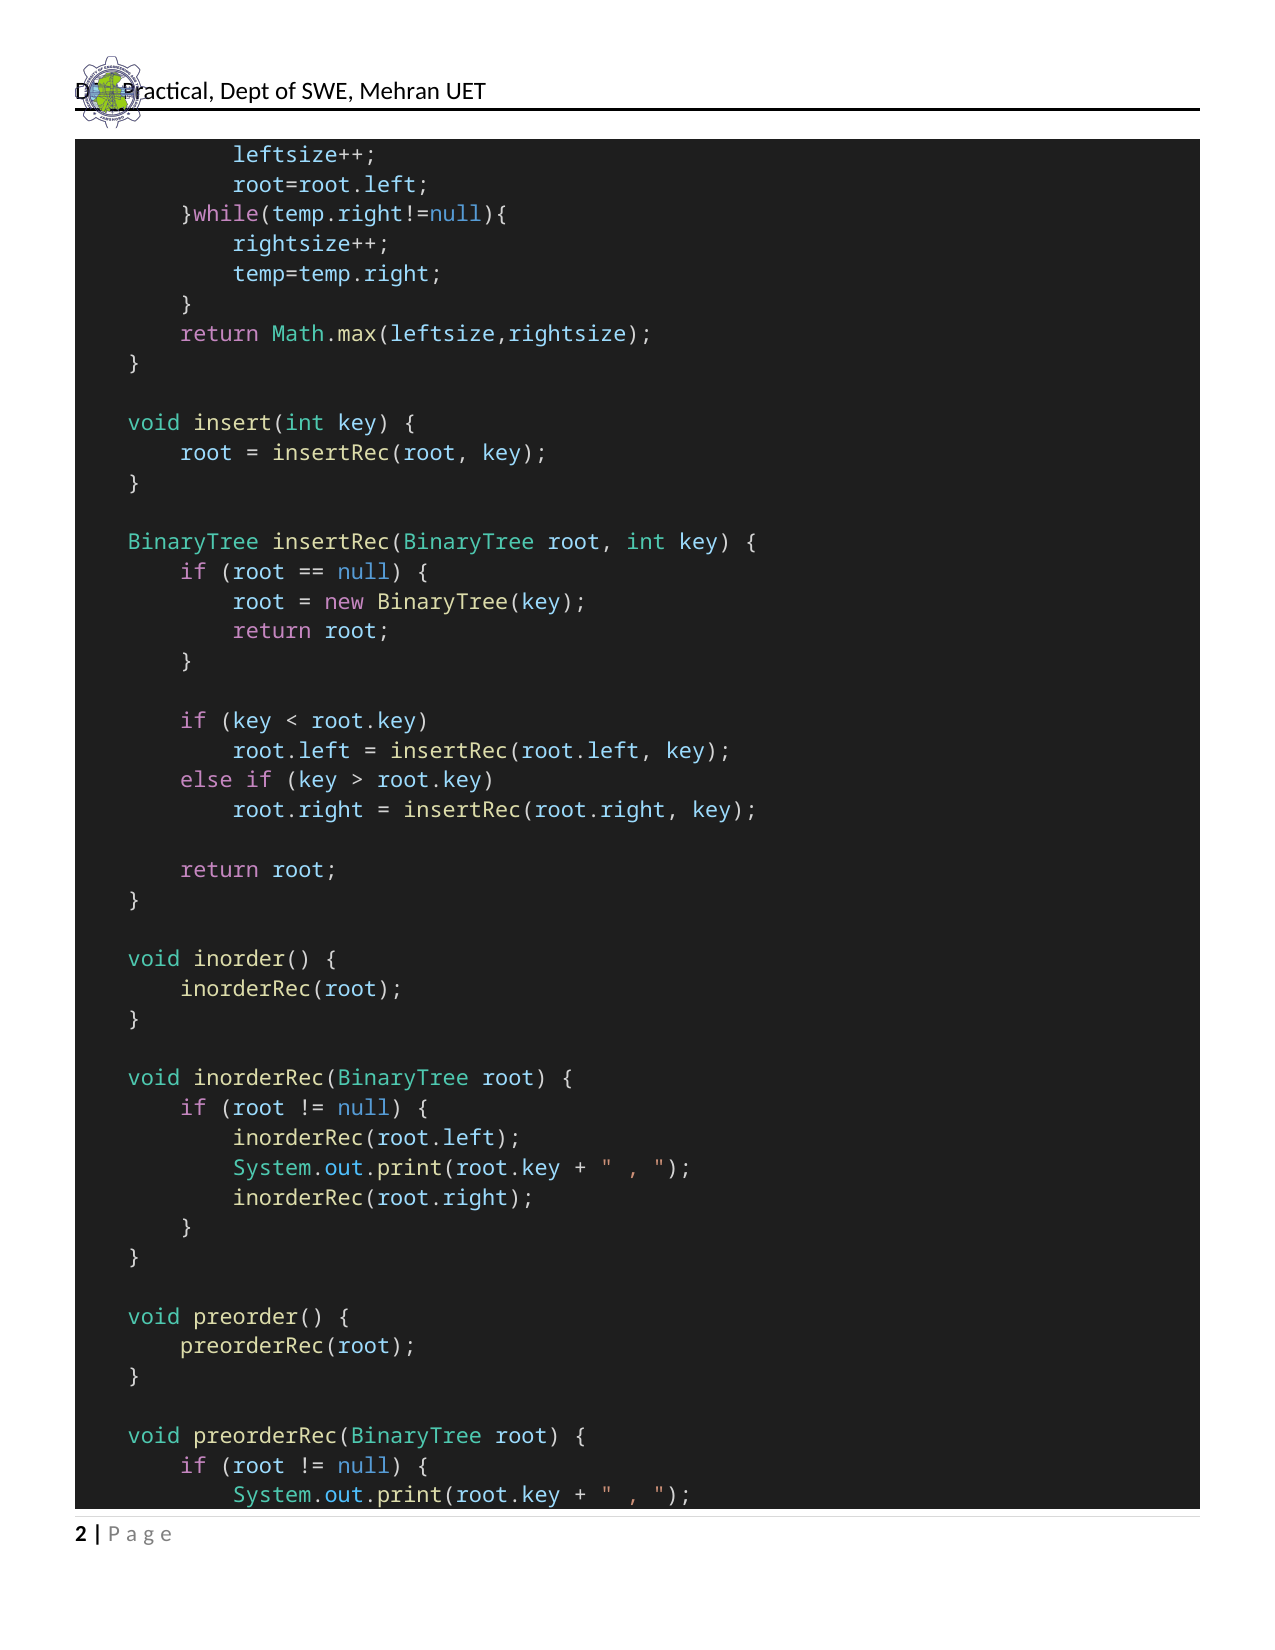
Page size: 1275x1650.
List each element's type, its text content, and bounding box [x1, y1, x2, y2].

text rightsize++; [75, 228, 1200, 258]
text } [75, 1211, 1200, 1241]
text return root; [75, 615, 1200, 645]
text inorderRec(root.right); [75, 1181, 1200, 1211]
text } [75, 1241, 1200, 1271]
text }while(temp.right!=null){ [75, 198, 1200, 228]
text } [75, 288, 1200, 317]
text } [75, 1360, 1200, 1390]
text } [75, 466, 1200, 496]
text temp=temp.right; [75, 258, 1200, 288]
text void inorder() { [75, 943, 1200, 973]
text System.out.print(root.key + " , "); [75, 1479, 1200, 1509]
text void insert(int key) { [75, 407, 1200, 437]
text root = insertRec(root, key); [75, 437, 1200, 466]
text void preorder() { [75, 1301, 1200, 1330]
text root.left = insertRec(root.left, key); [75, 734, 1200, 764]
text return Math.max(leftsize,rightsize); [75, 317, 1200, 347]
text leftsize++; [75, 139, 1200, 168]
text inorderRec(root); [75, 973, 1200, 1003]
text root = new BinaryTree(key); [75, 586, 1200, 615]
text BinaryTree insertRec(BinaryTree root, int key) { [75, 526, 1200, 556]
text void inorderRec(BinaryTree root) { [75, 1062, 1200, 1092]
text if (root != null) { [75, 1449, 1200, 1479]
text } [75, 883, 1200, 913]
text else if (key > root.key) [75, 764, 1200, 794]
text if (root == null) { [75, 556, 1200, 586]
text root=root.left; [75, 168, 1200, 198]
text } [75, 645, 1200, 675]
text } [75, 1003, 1200, 1032]
text inorderRec(root.left); [75, 1122, 1200, 1152]
text return root; [75, 854, 1200, 883]
text preorderRec(root); [75, 1330, 1200, 1360]
text System.out.print(root.key + " , "); [75, 1152, 1200, 1181]
picture [75, 56, 147, 129]
text if (root != null) { [75, 1092, 1200, 1122]
text } [75, 347, 1200, 377]
text root.right = insertRec(root.right, key); [75, 794, 1200, 824]
text void preorderRec(BinaryTree root) { [75, 1420, 1200, 1449]
text if (key < root.key) [75, 705, 1200, 734]
